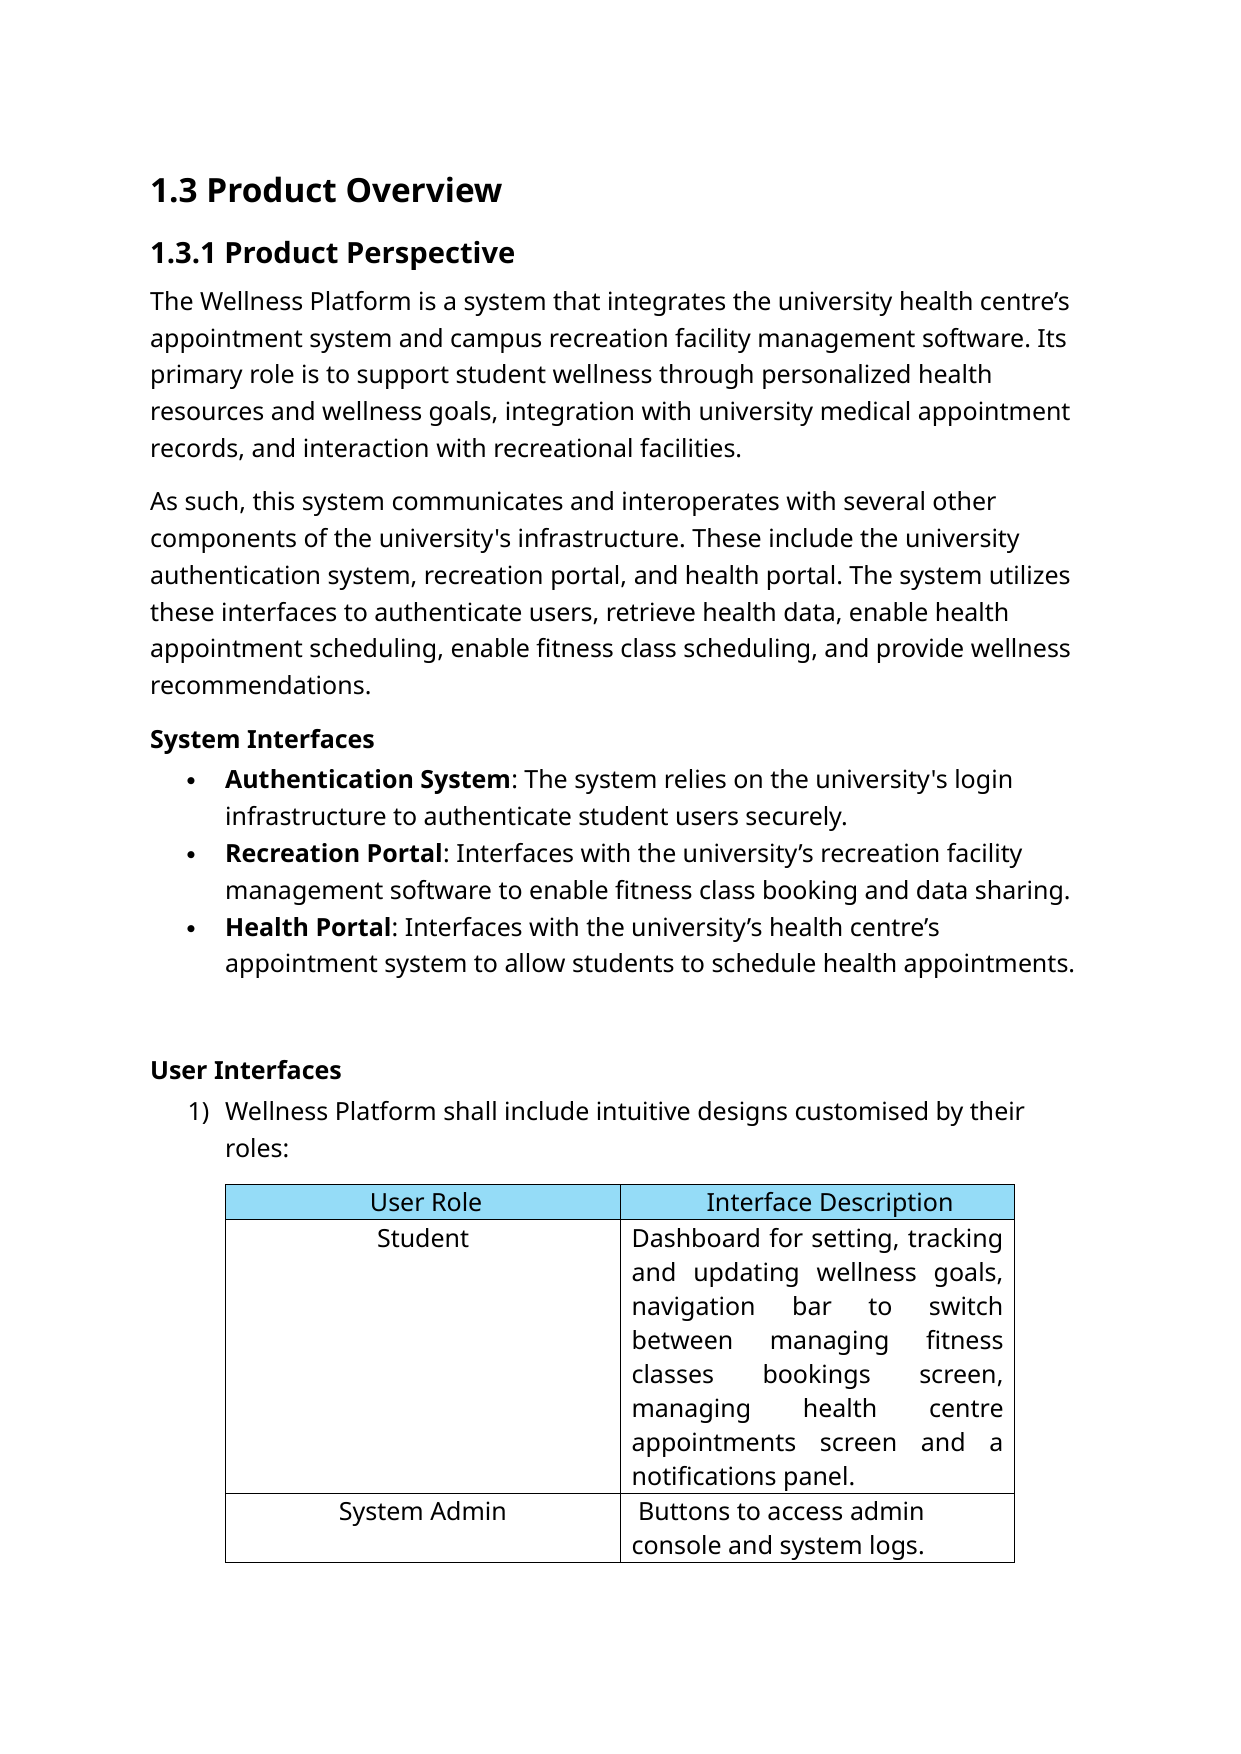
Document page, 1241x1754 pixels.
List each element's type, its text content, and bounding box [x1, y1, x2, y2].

table_cell System Admin [226, 1494, 620, 1562]
subtitle 1.3.1 Product Perspective [150, 232, 1090, 272]
table_cell Dashboard for setting, tracking and updating wellness goals, navigation bar to switch between managing fitness classes bookings screen, managing health centre appointments screen and a notifications panel. [621, 1220, 1014, 1493]
subtitle 1.3 Product Overview [150, 167, 1090, 212]
list Health Portal: Interfaces with the university’s health centre’s appointment system to allow students to schedule health appointments. [187, 909, 1090, 980]
table_header User Role [226, 1185, 620, 1219]
list Authentication System: The system relies on the university's login infrastructure to authenticate student users securely. [187, 762, 1090, 833]
list Recreation Portal: Interfaces with the university’s recreation facility management software to enable fitness class booking and data sharing. [187, 836, 1090, 907]
table_header Interface Description [621, 1185, 1014, 1219]
subtitle System Interfaces [150, 721, 1090, 755]
subtitle User Interfaces [150, 1053, 1090, 1087]
text As such, this system communicates and interoperates with several other components of the university's infrastructure. These include the university authentication system, recreation portal, and health portal. The system utilizes these interfaces to authenticate users, retrieve health data, enable health appointment scheduling, enable fitness class scheduling, and provide wellness recommendations. [150, 484, 1090, 702]
table_cell Student [226, 1220, 620, 1493]
table_cell Buttons to access admin console and system logs. [621, 1494, 1014, 1562]
text The Wellness Platform is a system that integrates the university health centre’s appointment system and campus recreation facility management software. Its primary role is to support student wellness through personalized health resources and wellness goals, integration with university medical appointment records, and interaction with recreational facilities. [150, 283, 1090, 464]
list Wellness Platform shall include intuitive designs customised by their roles: [187, 1094, 1090, 1165]
